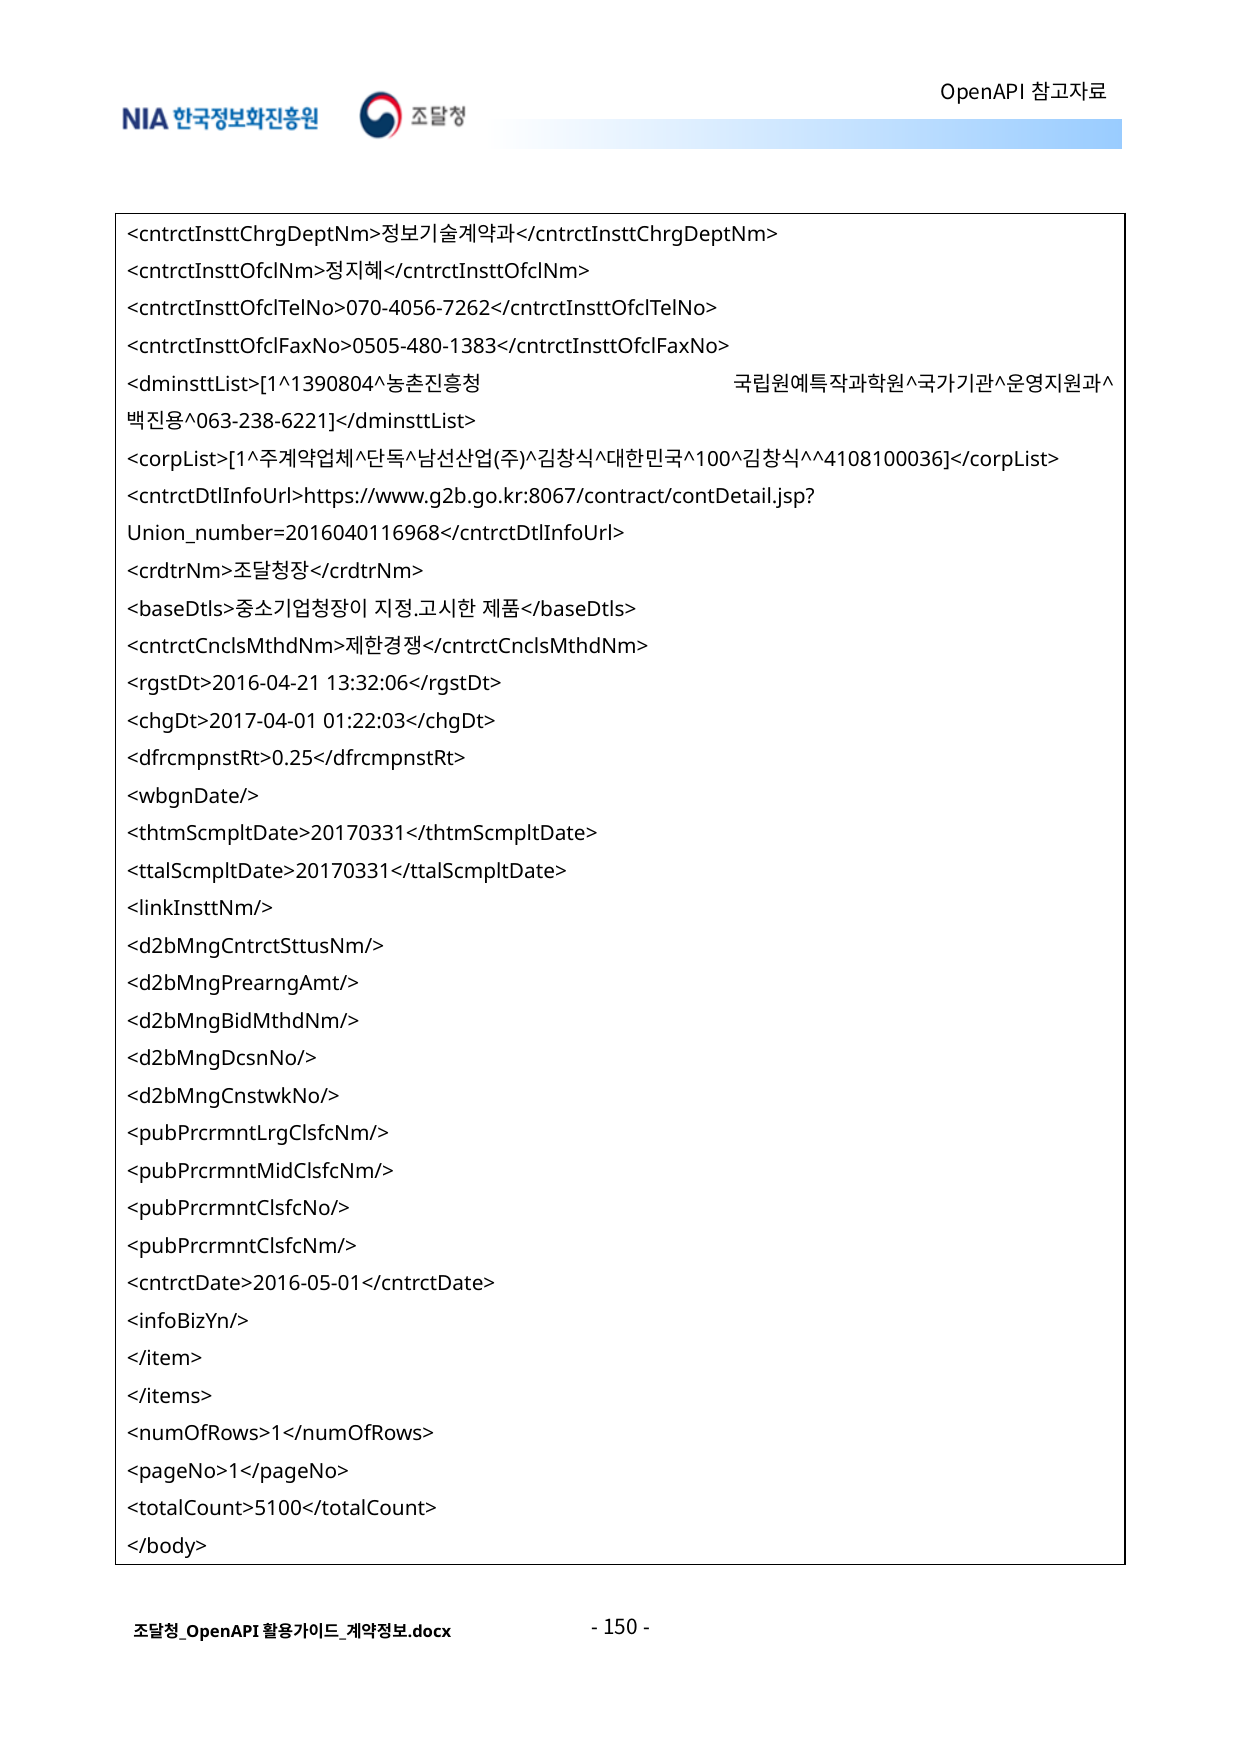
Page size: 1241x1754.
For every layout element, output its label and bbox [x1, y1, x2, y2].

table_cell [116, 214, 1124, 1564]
picture [118, 88, 472, 145]
